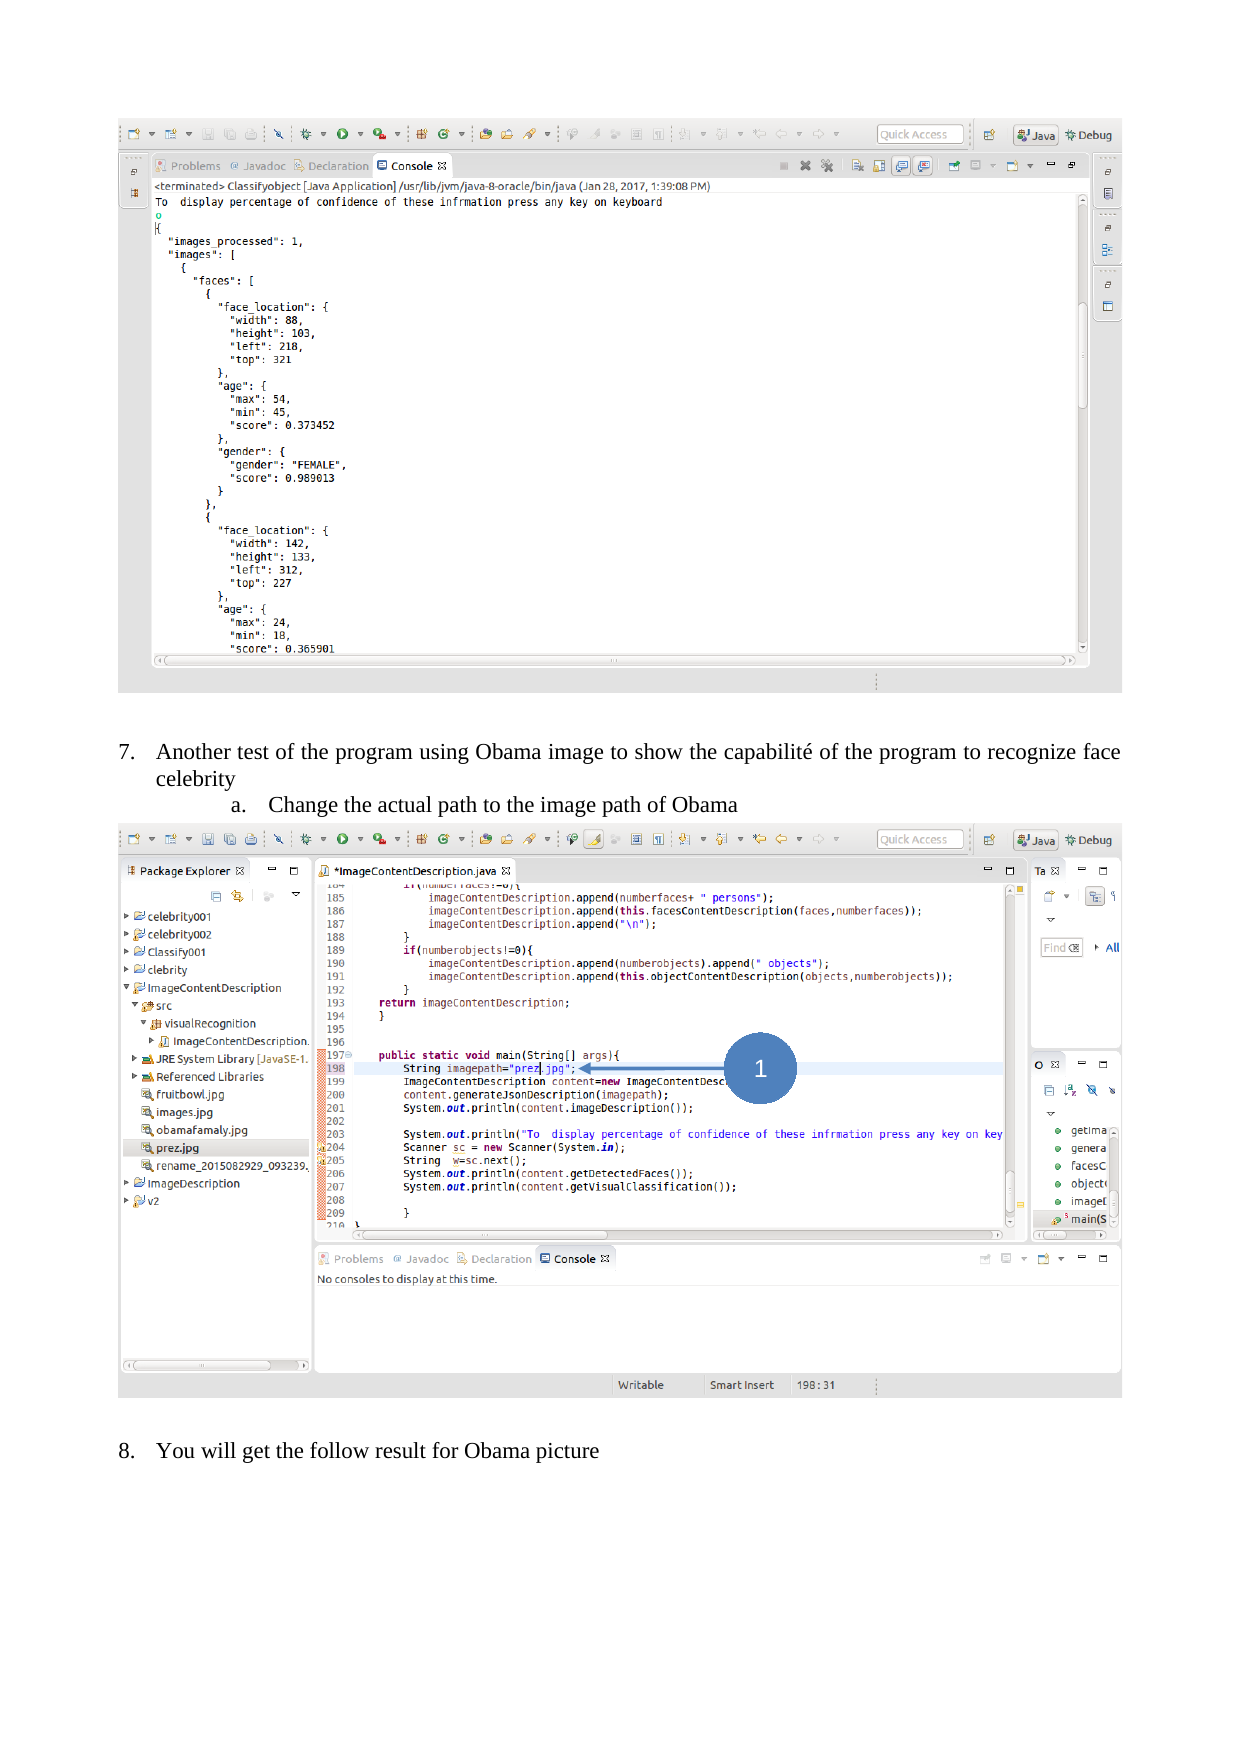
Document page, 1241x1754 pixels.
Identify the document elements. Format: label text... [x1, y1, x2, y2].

list Change the actual path to the image path of Obama [231, 791, 1122, 817]
picture [118, 118, 1123, 693]
picture [118, 823, 1123, 1398]
list You will get the follow result for Obama picture [118, 1437, 1122, 1463]
list Another test of the program using Obama image to show the capabilité of the program to recognize face celebrity [118, 738, 1122, 791]
